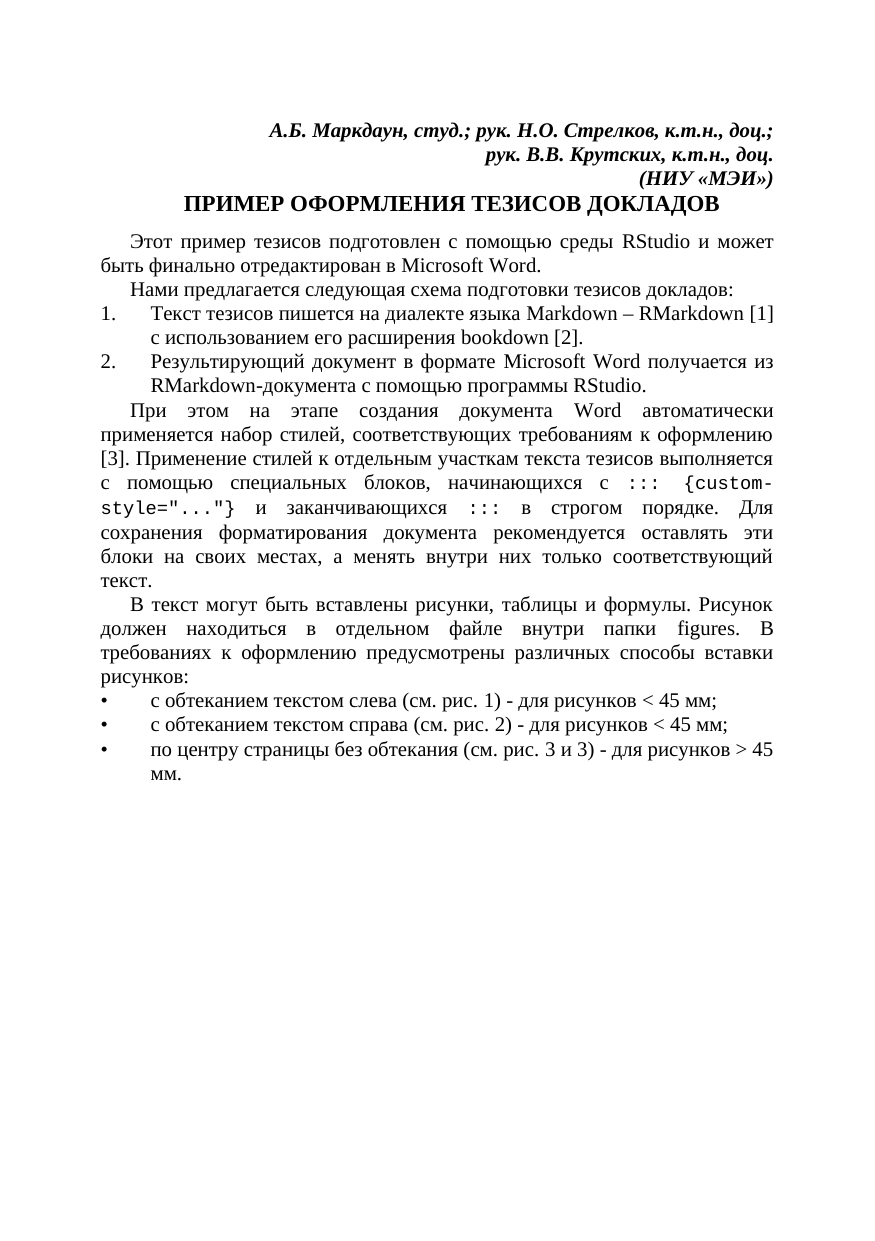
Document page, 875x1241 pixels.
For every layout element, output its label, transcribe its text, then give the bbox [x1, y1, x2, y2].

list Результирующий документ в формате Microsoft Word получается из RMarkdown-документа с помощью программы RStudio. [100, 349, 774, 397]
list по центру страницы без обтекания (см. рис. 3 и 3) - для рисунков > 45 мм. [100, 736, 774, 784]
text При этом на этапе создания документа Word автоматически применяется набор стилей, соответствующих требованиям к оформлению [3]. Применение стилей к отдельным участкам текста тезисов выполняется с помощью специальных блоков, начинающихся с ::: {custom-style="..."} и заканчивающихся ::: в строгом порядке. Для сохранения форматирования документа рекомендуется оставлять эти блоки на своих местах, а менять внутри них только соответствующий текст. [100, 397, 774, 592]
text Этот пример тезисов подготовлен с помощью среды RStudio и может быть финально отредактирован в Microsoft Word. [100, 229, 774, 277]
text Пример оформления тезисов докладов [100, 190, 774, 217]
list Текст тезисов пишется на диалекте языка Markdown – RMarkdown [1] с использованием его расширения bookdown [2]. [100, 301, 774, 349]
text Нами предлагается следующая схема подготовки тезисов докладов: [100, 277, 774, 301]
text В текст могут быть вставлены рисунки, таблицы и формулы. Рисунок должен находиться в отдельном файле внутри папки figures. В требованиях к оформлению предусмотрены различных способы вставки рисунков: [100, 592, 774, 688]
list с обтеканием текстом справа (см. рис. 2) - для рисунков < 45 мм; [100, 712, 774, 736]
text А.Б. Маркдаун, студ.; рук. Н.О. Стрелков, к.т.н., доц.; рук. В.В. Крутских, к.т.н., доц. (НИУ «МЭИ») [100, 118, 774, 190]
list с обтеканием текстом слева (см. рис. 1) - для рисунков < 45 мм; [100, 688, 774, 712]
